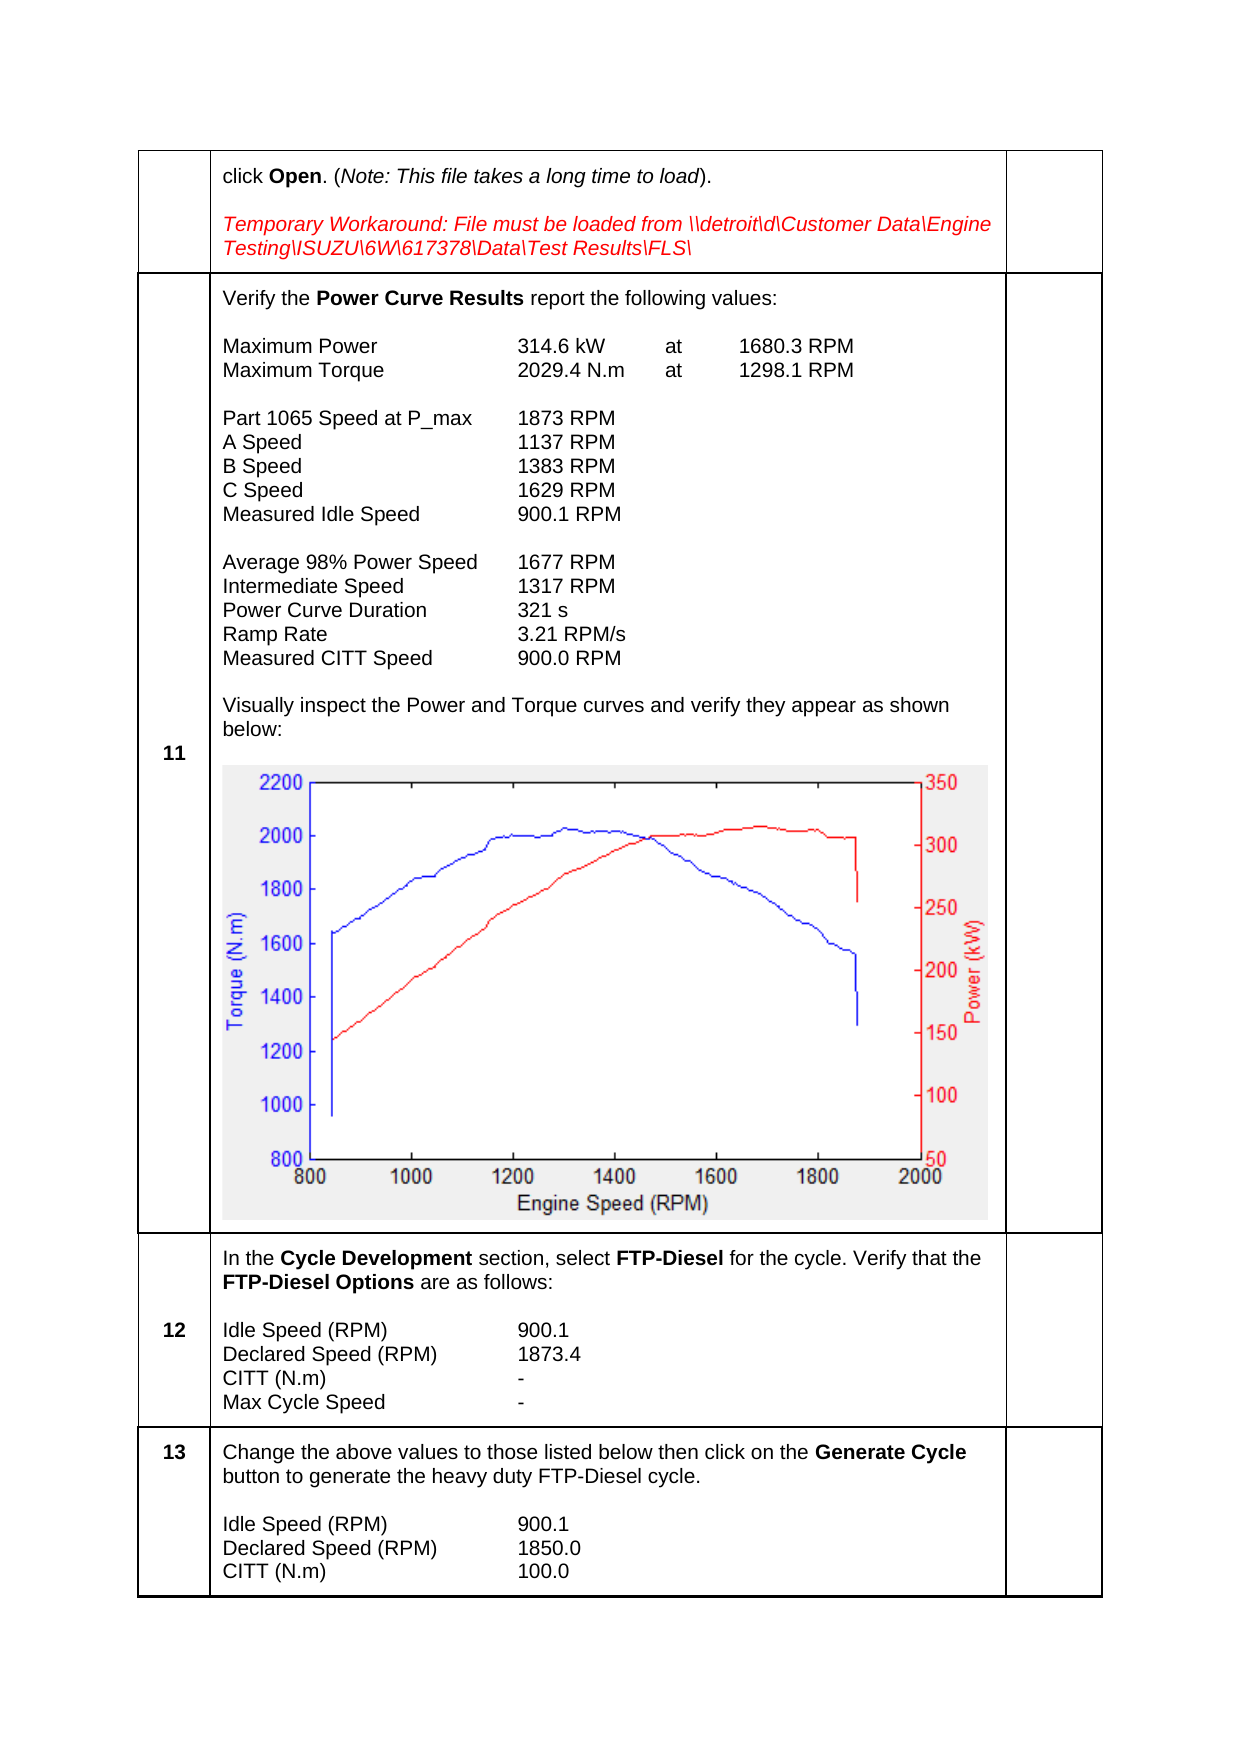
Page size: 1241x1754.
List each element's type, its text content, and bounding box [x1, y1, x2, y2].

table_cell [1007, 1234, 1102, 1426]
table_cell [1007, 1428, 1101, 1595]
picture [222, 765, 988, 1220]
table_cell 13 [139, 1428, 209, 1595]
table_cell 11 [139, 274, 209, 1232]
table_cell [1007, 151, 1102, 272]
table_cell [211, 1428, 1005, 1595]
table_cell In the Cycle Development section, select FTP-Diesel for the cycle. Verify that the FTP-Diesel Options are as follows: Idle Speed (RPM) 900.1 Declared Speed (RPM) 1873.4 CITT (N.m) - Max Cycle Speed - [211, 1234, 1006, 1426]
table_cell [1007, 274, 1101, 1232]
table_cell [211, 151, 1006, 272]
table_cell 10 [139, 151, 210, 272]
table_cell Verify the Power Curve Results report the following values: Maximum Power 314.6 kW at 1680.3 RPM Maximum Torque 2029.4 N.m at 1298.1 RPM Part 1065 Speed at P_max 1873 RPM A Speed 1137 RPM B Speed 1383 RPM C Speed 1629 RPM Measured Idle Speed 900.1 RPM Average 98% Power Speed 1677 RPM Intermediate Speed 1317 RPM Power Curve Duration 321 s Ramp Rate 3.21 RPM/s Measured CITT Speed 900.0 RPM Visually inspect the Power and Torque curves and verify they appear as shown below: [211, 274, 1005, 1232]
table_cell 12 [139, 1234, 210, 1426]
